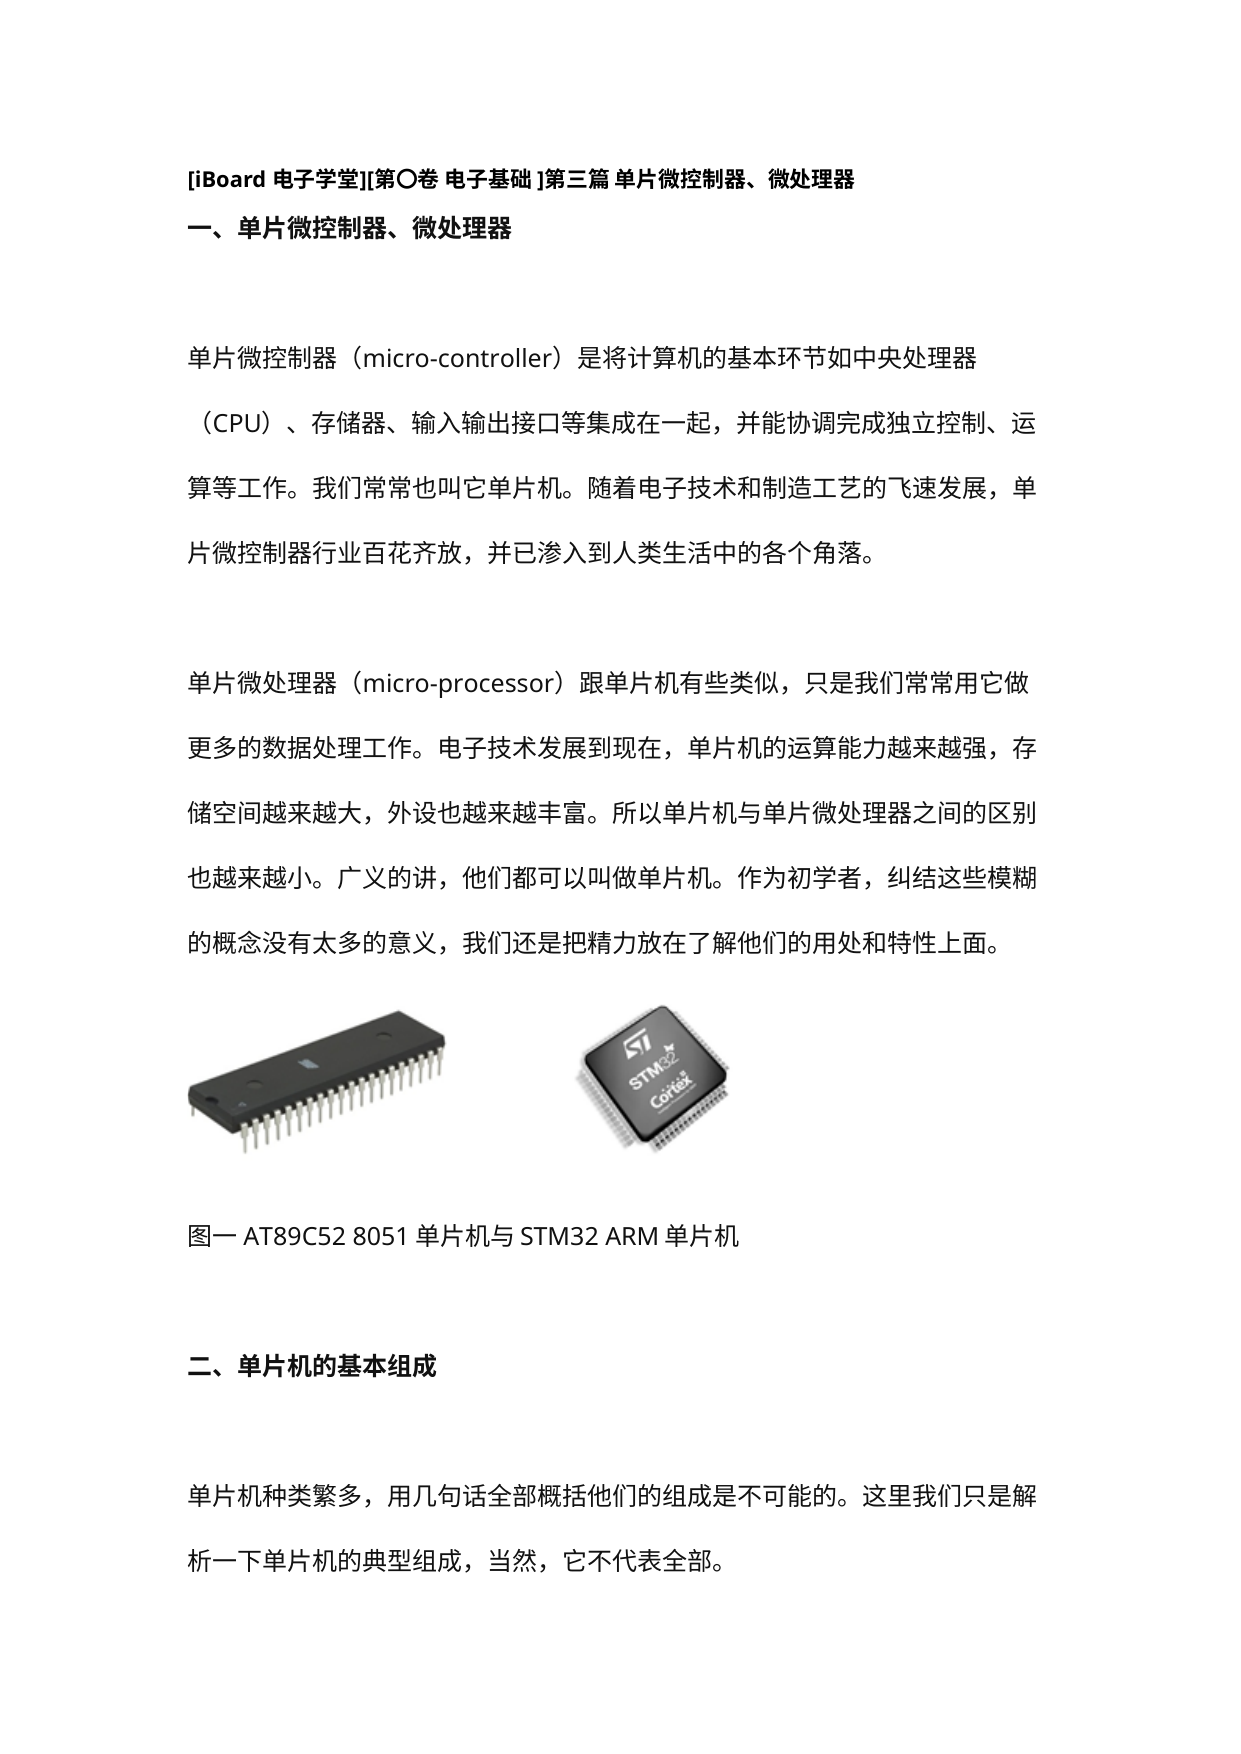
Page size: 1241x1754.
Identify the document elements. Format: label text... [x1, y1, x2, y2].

text 图一 AT89C52 8051单片机与STM32 ARM单片机 [187, 1202, 1053, 1267]
text 二、单片机的基本组成 [187, 1332, 1053, 1397]
text 单片机种类繁多，用几句话全部概括他们的组成是不可能的。这里我们只是解析一下单片机的典型组成，当然，它不代表全部。 [187, 1462, 1053, 1592]
text 单片微处理器（micro-processor）跟单片机有些类似，只是我们常常用它做更多的数据处理工作。电子技术发展到现在，单片机的运算能力越来越强，存储空间越来越大，外设也越来越丰富。所以单片机与单片微处理器之间的区别也越来越小。广义的讲，他们都可以叫做单片机。作为初学者，纠结这些模糊的概念没有太多的意义，我们还是把精力放在了解他们的用处和特性上面。 [187, 649, 1053, 974]
picture [187, 974, 747, 1173]
text 一、单片微控制器、微处理器 [187, 194, 1053, 259]
text 单片微控制器（micro-controller）是将计算机的基本环节如中央处理器（CPU）、存储器、输入输出接口等集成在一起，并能协调完成独立控制、运算等工作。我们常常也叫它单片机。随着电子技术和制造工艺的飞速发展，单片微控制器行业百花齐放，并已渗入到人类生活中的各个角落。 [187, 324, 1053, 584]
text [iBoard 电子学堂][第〇卷 电子基础 ]第三篇 单片微控制器、微处理器 [187, 162, 1053, 194]
